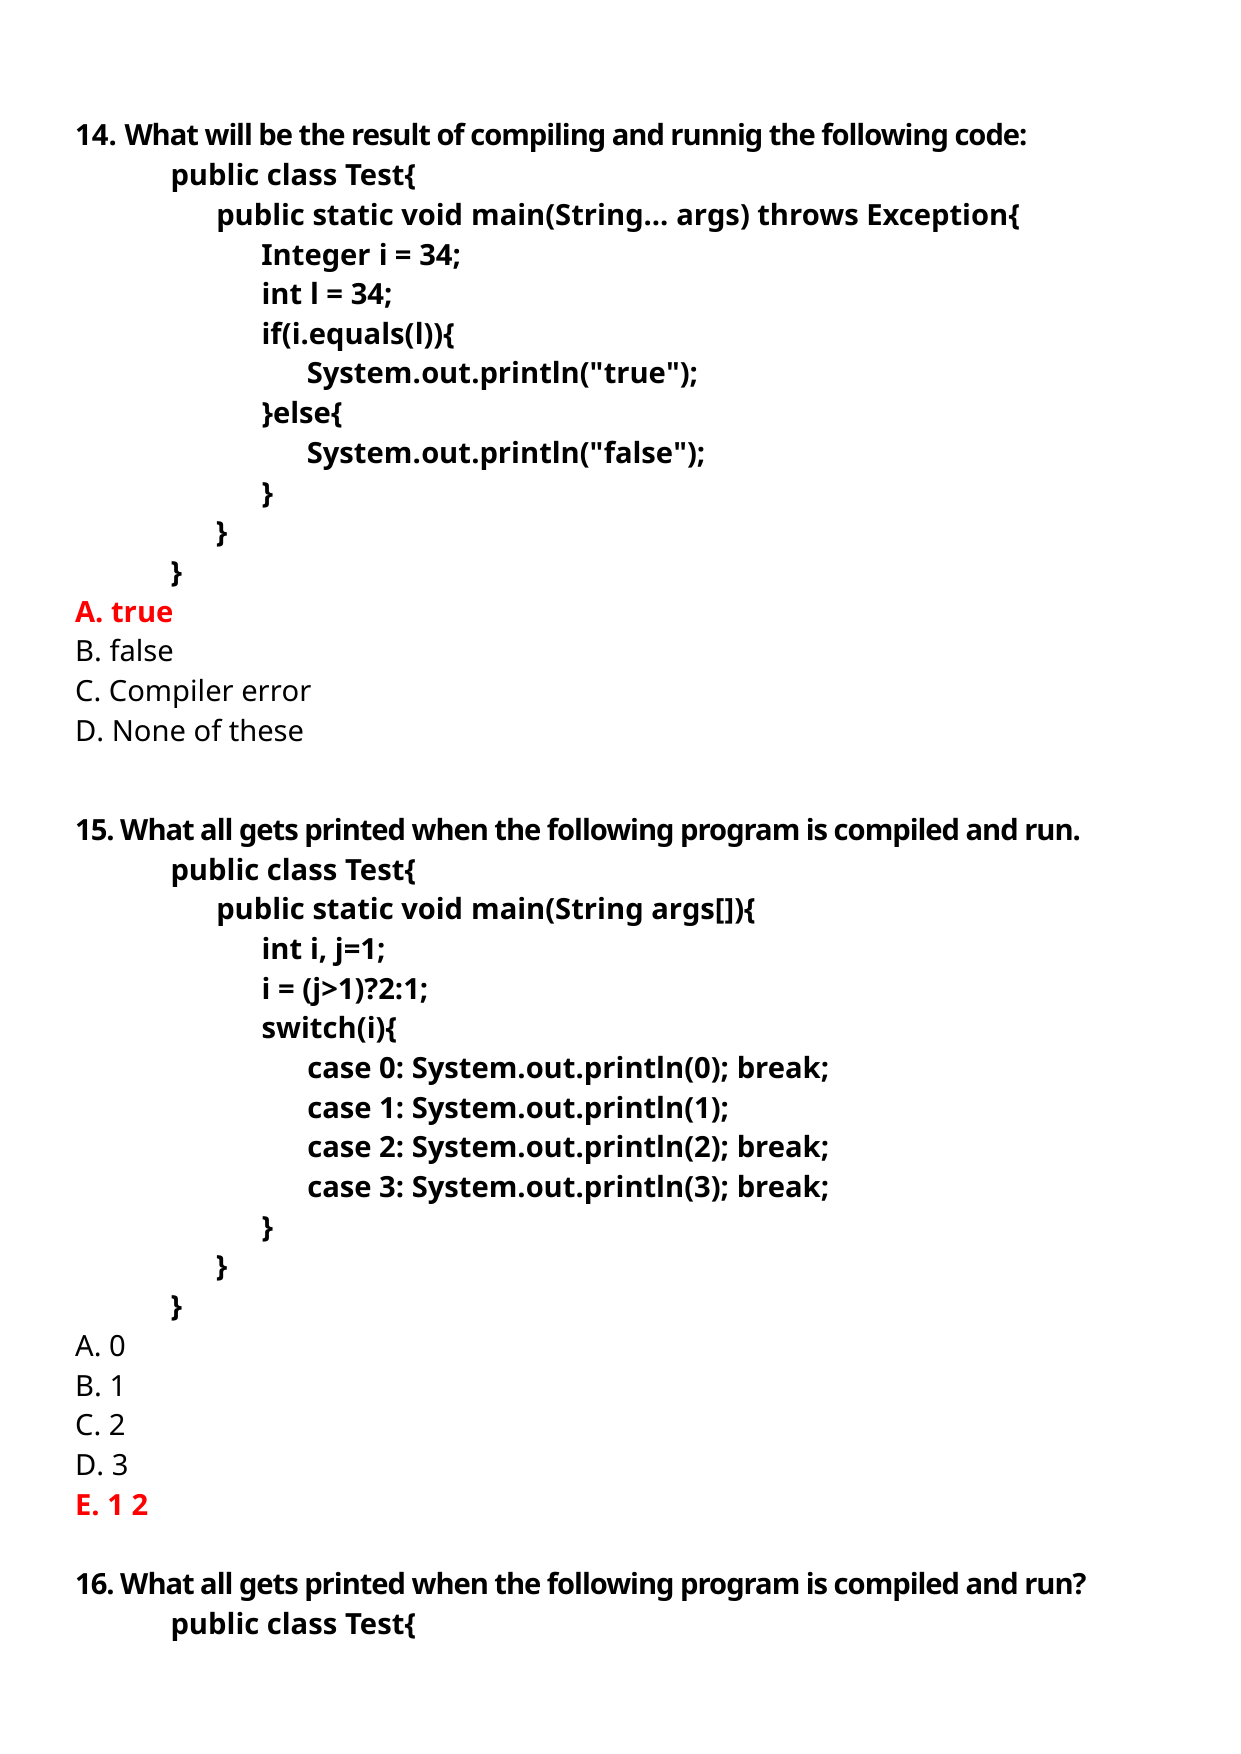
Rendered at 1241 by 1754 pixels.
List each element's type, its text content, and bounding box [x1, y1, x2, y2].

title 15. What all gets printed when the following program is compiled and run. [75, 809, 1165, 849]
text public class Test{ [170, 154, 1165, 194]
text i = (j>1)?2:1; [170, 968, 1165, 1008]
text D. 3 [75, 1444, 1165, 1484]
title 16. What all gets printed when the following program is compiled and run? [75, 1563, 1165, 1603]
text }else{ [170, 392, 1165, 432]
text A. true [75, 591, 1165, 631]
text E. 1 2 [75, 1484, 1165, 1523]
text } [170, 1206, 1165, 1246]
text } [170, 512, 1165, 551]
text B. false [75, 631, 1165, 670]
text if(i.equals(l)){ [170, 313, 1165, 353]
text D. None of these [75, 710, 1165, 750]
text case 0: System.out.println(0); break; [170, 1047, 1165, 1087]
title 14. What will be the result of compiling and runnig the following code: [75, 115, 1165, 154]
text } [170, 472, 1165, 512]
text } [170, 1285, 1165, 1325]
text case 1: System.out.println(1); [170, 1087, 1165, 1127]
text int l = 34; [170, 273, 1165, 313]
text B. 1 [75, 1365, 1165, 1404]
text System.out.println("true"); [170, 353, 1165, 392]
text int i, j=1; [170, 928, 1165, 968]
text public class Test{ [170, 849, 1165, 888]
text switch(i){ [170, 1008, 1165, 1047]
text public static void main(String args[]){ [170, 888, 1165, 928]
text System.out.println("false"); [170, 432, 1165, 472]
text C. 2 [75, 1404, 1165, 1444]
text case 3: System.out.println(3); break; [170, 1166, 1165, 1206]
text C. Compiler error [75, 670, 1165, 710]
text public static void main(String... args) throws Exception{ [170, 194, 1165, 234]
text case 2: System.out.println(2); break; [170, 1127, 1165, 1166]
text } [170, 551, 1165, 591]
text } [170, 1246, 1165, 1285]
text A. 0 [75, 1325, 1165, 1365]
text Integer i = 34; [170, 234, 1165, 273]
text public class Test{ [170, 1603, 1165, 1643]
